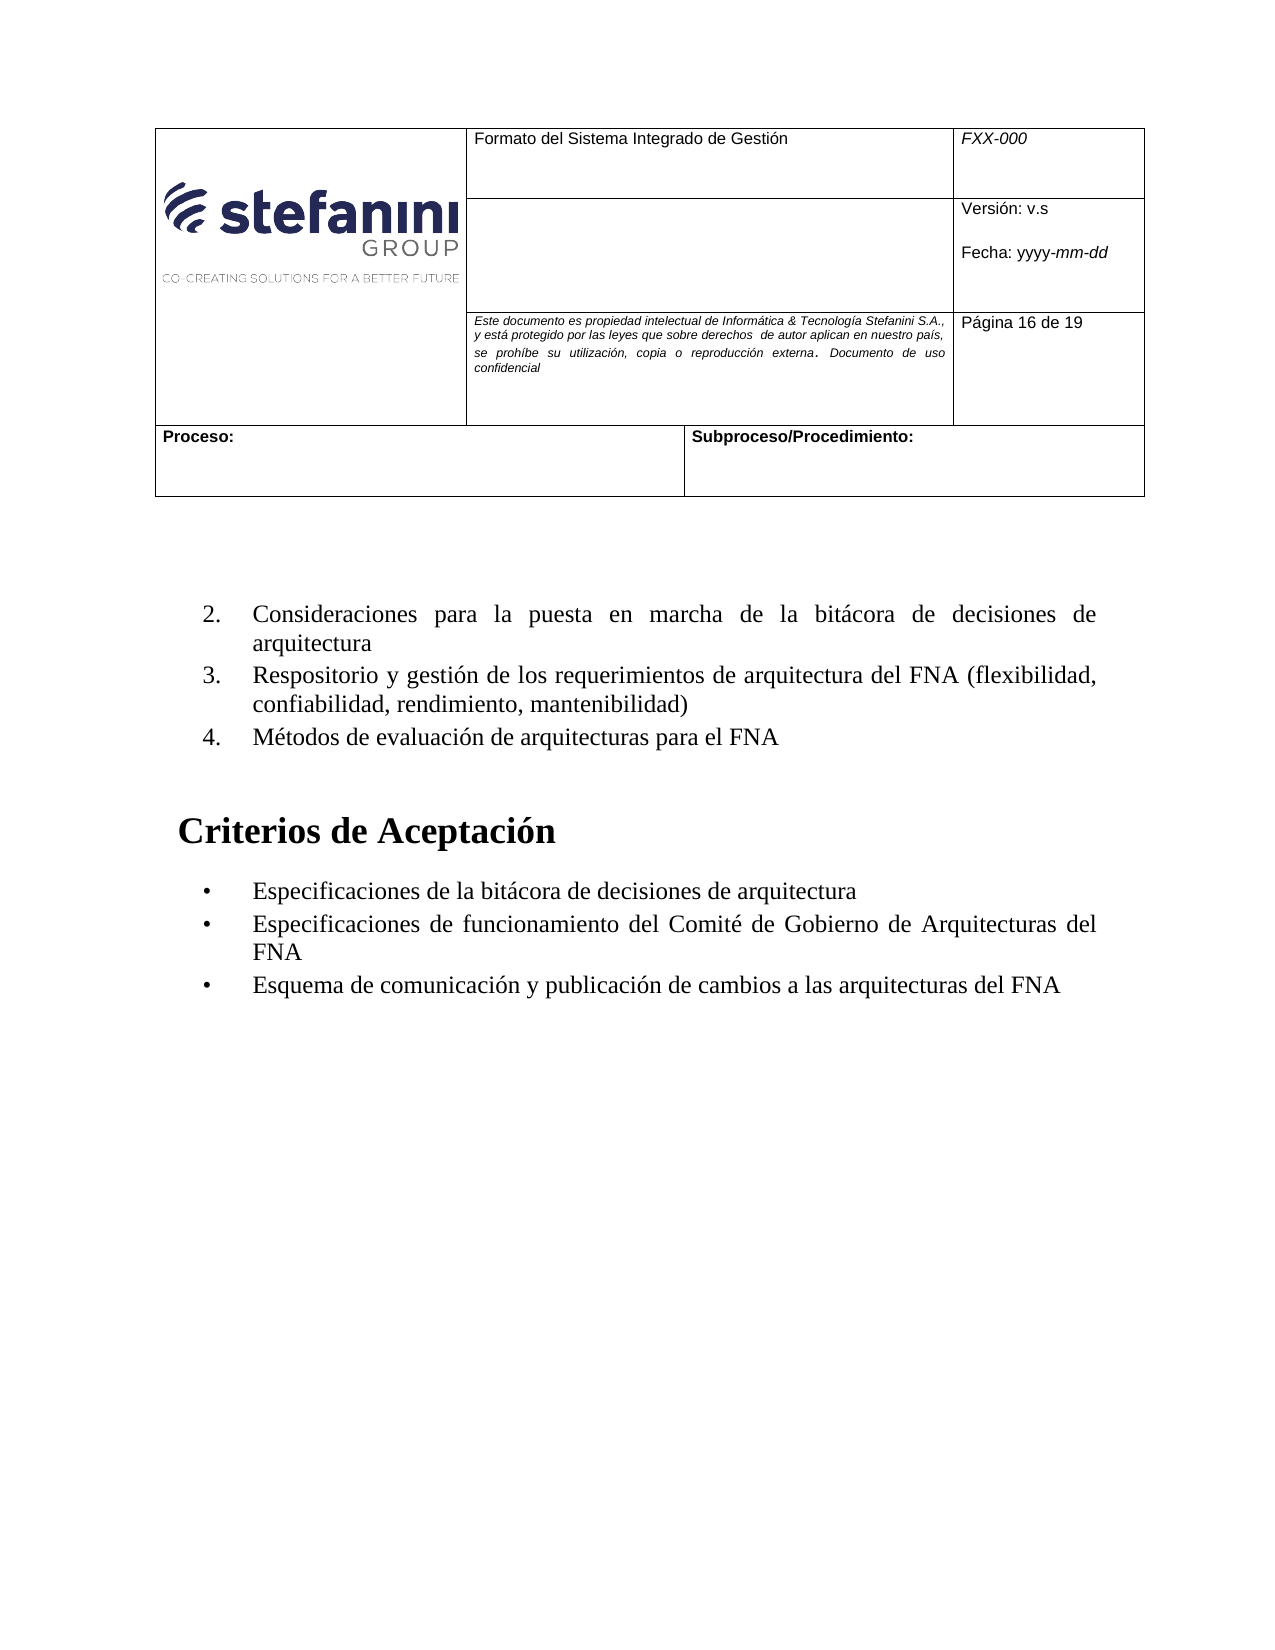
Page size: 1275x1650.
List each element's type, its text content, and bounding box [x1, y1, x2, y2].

list Respositorio y gestión de los requerimientos de arquitectura del FNA (flexibilidad, confiabilidad, rendimiento, mantenibilidad) [202, 661, 1098, 718]
list Consideraciones para la puesta en marcha de la bitácora de decisiones de arquitectura [202, 599, 1098, 657]
list Esquema de comunicación y publicación de cambios a las arquitecturas del FNA [202, 970, 1098, 999]
picture [162, 182, 460, 286]
subtitle Criterios de Aceptación [177, 808, 1098, 851]
list Especificaciones de la bitácora de decisiones de arquitectura [202, 876, 1098, 905]
list Especificaciones de funcionamiento del Comité de Gobierno de Arquitecturas del FNA [202, 909, 1098, 966]
list Métodos de evaluación de arquitecturas para el FNA [202, 722, 1098, 751]
